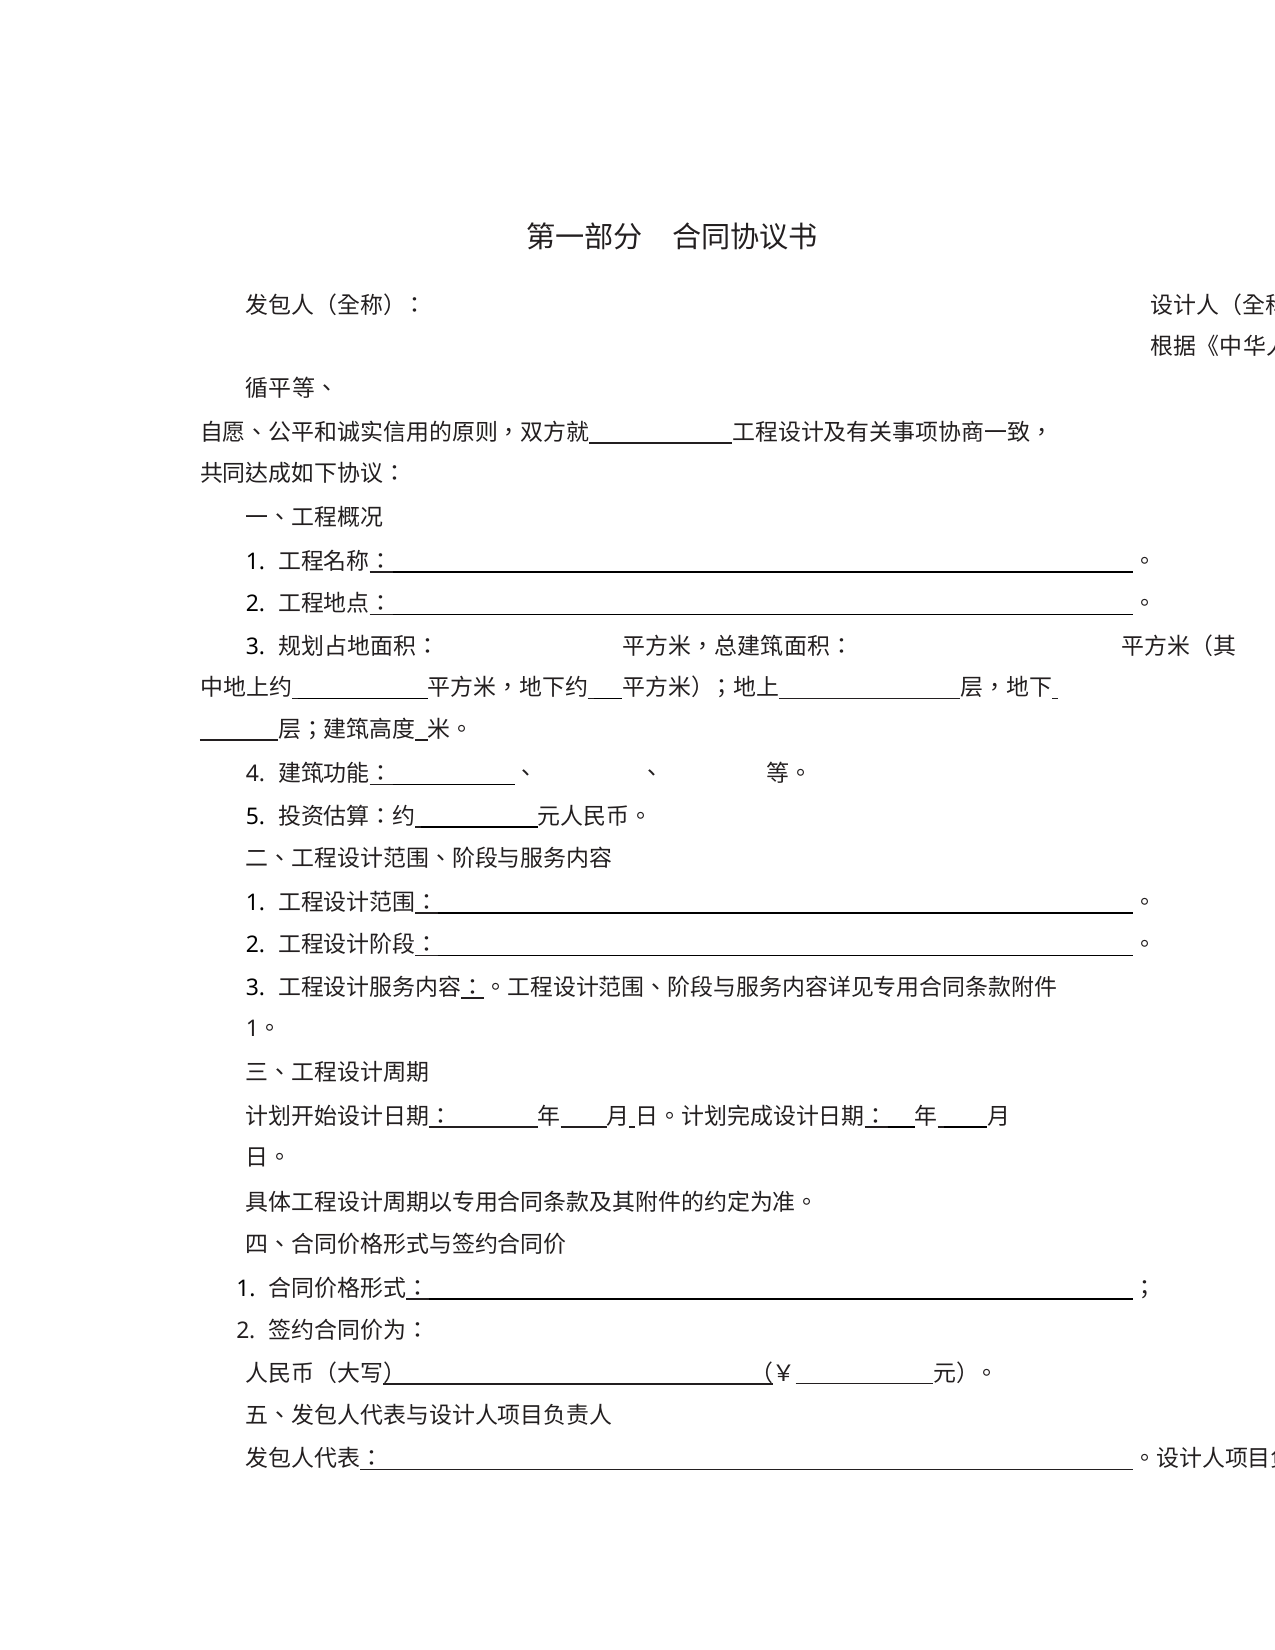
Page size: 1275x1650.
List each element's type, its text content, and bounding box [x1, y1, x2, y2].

text 四、合同价格形式与签约合同价 [246, 1227, 1087, 1259]
list 工程名称： 。 [200, 545, 1087, 576]
list 投资估算：约 元人民币。 [200, 800, 1087, 831]
list 签约合同价为： [236, 1314, 1087, 1345]
list 工程地点： 。 [200, 587, 1087, 618]
text 二、工程设计范围、阶段与服务内容 [246, 842, 1087, 873]
list 工程设计阶段： 。 [246, 928, 1087, 959]
text 具体工程设计周期以专用合同条款及其附件的约定为准。 [246, 1186, 1087, 1217]
text 发包人代表： 。设计人项目负责人： 。 [246, 1442, 1077, 1474]
text 第一部分 合同协议书 [526, 216, 1087, 256]
text 自愿、公平和诚实信用的原则，双方就 工程设计及有关事项协商一致，共同达成如下协议： [200, 416, 1065, 489]
text 一、工程概况 [246, 501, 1087, 532]
list 工程设计范围： 。 [246, 886, 1087, 917]
text 三、工程设计周期 [246, 1056, 1087, 1087]
text 发包人（全称）： 设计人（全称）： 根据《中华人民共和国合同法》、《中华人民共和国建筑法》及有关法律规定，遵循平等、 [246, 288, 1077, 403]
text 五、发包人代表与设计人项目负责人 [246, 1398, 1087, 1430]
text 计划开始设计日期： 年 月 日。计划完成设计日期： 年 月 日。 [246, 1100, 642, 1173]
list 工程设计服务内容： 。工程设计范围、阶段与服务内容详见专用合同条款附件 1。 [246, 971, 1077, 1044]
list 建筑功能： 、 、 等。 [200, 757, 1087, 788]
text 人民币（大写） （￥ 元）。 [246, 1357, 1087, 1388]
list 合同价格形式： ； [236, 1271, 1087, 1303]
list 规划占地面积： 平方米，总建筑面积： 平方米（其中地上约 平方米，地下约 平方米）；地上 层，地下 层；建筑高度 米。 [200, 630, 1065, 744]
